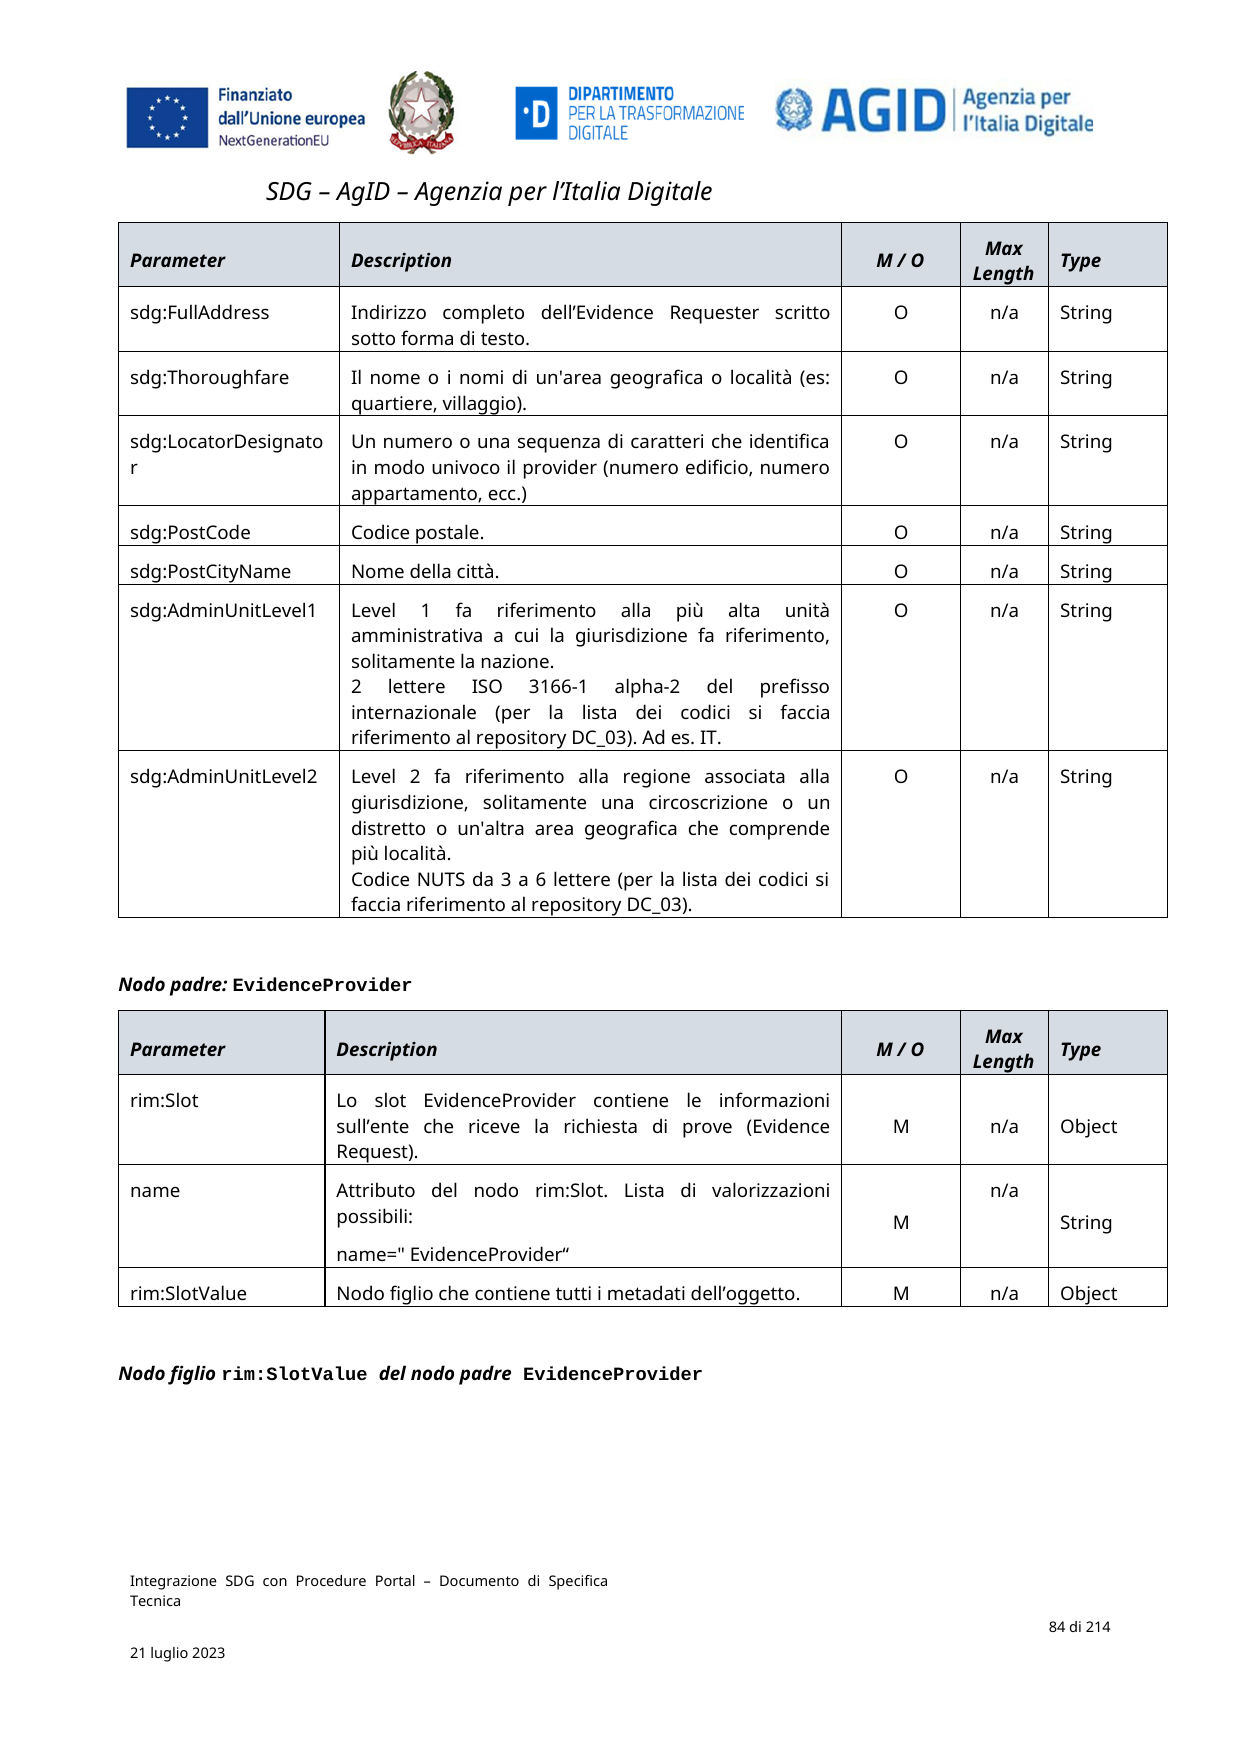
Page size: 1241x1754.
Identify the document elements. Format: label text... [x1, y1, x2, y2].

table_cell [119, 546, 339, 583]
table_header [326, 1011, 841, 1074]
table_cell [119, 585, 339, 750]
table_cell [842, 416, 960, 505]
text Nodo padre: EvidenceProvider [118, 971, 1122, 997]
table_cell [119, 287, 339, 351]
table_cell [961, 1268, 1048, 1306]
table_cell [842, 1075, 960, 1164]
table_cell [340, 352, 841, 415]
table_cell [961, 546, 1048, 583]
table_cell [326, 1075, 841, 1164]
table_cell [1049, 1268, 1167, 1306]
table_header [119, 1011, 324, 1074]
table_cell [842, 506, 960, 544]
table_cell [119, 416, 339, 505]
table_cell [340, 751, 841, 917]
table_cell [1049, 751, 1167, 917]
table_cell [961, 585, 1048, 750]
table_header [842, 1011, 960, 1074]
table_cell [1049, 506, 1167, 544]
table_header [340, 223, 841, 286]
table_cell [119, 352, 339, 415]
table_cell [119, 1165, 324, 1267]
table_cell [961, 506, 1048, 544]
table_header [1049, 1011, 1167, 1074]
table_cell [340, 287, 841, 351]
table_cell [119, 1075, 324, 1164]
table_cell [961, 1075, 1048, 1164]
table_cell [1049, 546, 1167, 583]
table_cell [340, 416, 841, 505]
picture [118, 71, 1094, 157]
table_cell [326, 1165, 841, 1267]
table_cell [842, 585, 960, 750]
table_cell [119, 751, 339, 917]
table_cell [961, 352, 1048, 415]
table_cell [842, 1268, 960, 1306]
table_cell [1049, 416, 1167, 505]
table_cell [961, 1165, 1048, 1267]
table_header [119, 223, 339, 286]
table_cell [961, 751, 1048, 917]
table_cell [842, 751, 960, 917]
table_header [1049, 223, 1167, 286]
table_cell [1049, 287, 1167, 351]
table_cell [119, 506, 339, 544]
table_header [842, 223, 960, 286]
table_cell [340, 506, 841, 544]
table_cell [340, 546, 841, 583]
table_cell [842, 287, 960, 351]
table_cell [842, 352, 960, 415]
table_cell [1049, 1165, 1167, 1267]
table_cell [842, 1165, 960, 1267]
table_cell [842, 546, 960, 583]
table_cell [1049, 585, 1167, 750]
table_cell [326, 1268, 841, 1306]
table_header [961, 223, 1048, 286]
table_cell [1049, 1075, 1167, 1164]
text Nodo figlio rim:SlotValue del nodo padre EvidenceProvider [118, 1360, 1122, 1386]
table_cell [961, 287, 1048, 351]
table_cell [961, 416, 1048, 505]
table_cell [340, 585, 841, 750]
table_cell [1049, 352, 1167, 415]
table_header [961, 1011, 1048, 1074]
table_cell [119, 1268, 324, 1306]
